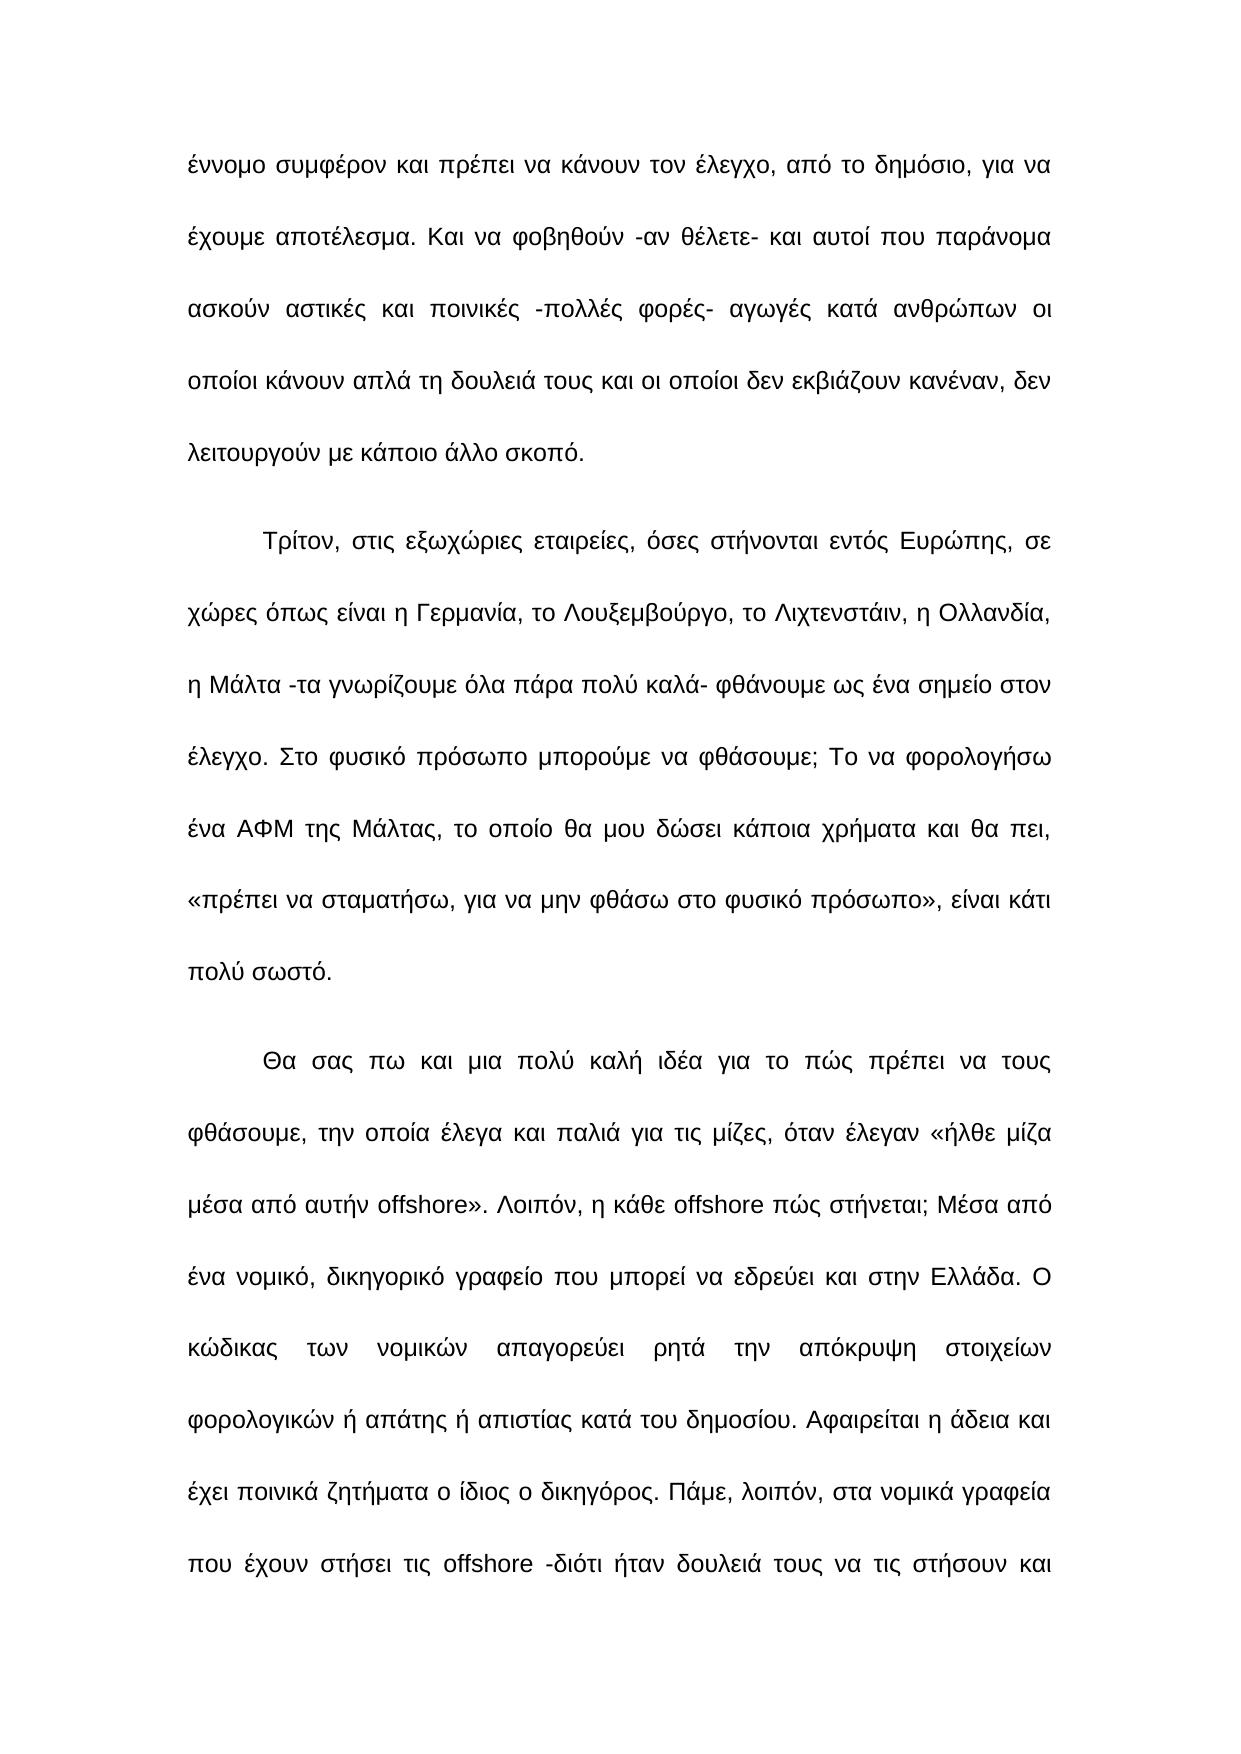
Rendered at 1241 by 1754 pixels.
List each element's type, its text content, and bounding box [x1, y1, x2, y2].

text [187, 150, 1053, 466]
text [187, 1046, 1053, 1578]
text Τρίτον, στις εξωχώριες εταιρείες, όσες στήνονται εντός Ευρώπης, σε χώρες όπως είναι η Γερμανία, το Λουξεμβούργο, το Λιχτενστάιν, η Ολλανδία, η Μάλτα -τα γνωρίζουμε όλα πάρα πολύ καλά- φθάνουμε ως ένα σημείο στον έλεγχο. Στο φυσικό πρόσωπο μπορούμε να φθάσουμε; Το να φορολογήσω ένα ΑΦΜ της Μάλτας, το οποίο θα μου δώσει κάποια χρήματα και θα πει, «πρέπει να σταματήσω, για να μην φθάσω στο φυσικό πρόσωπο», είναι κάτι πολύ σωστό. [187, 526, 1053, 986]
